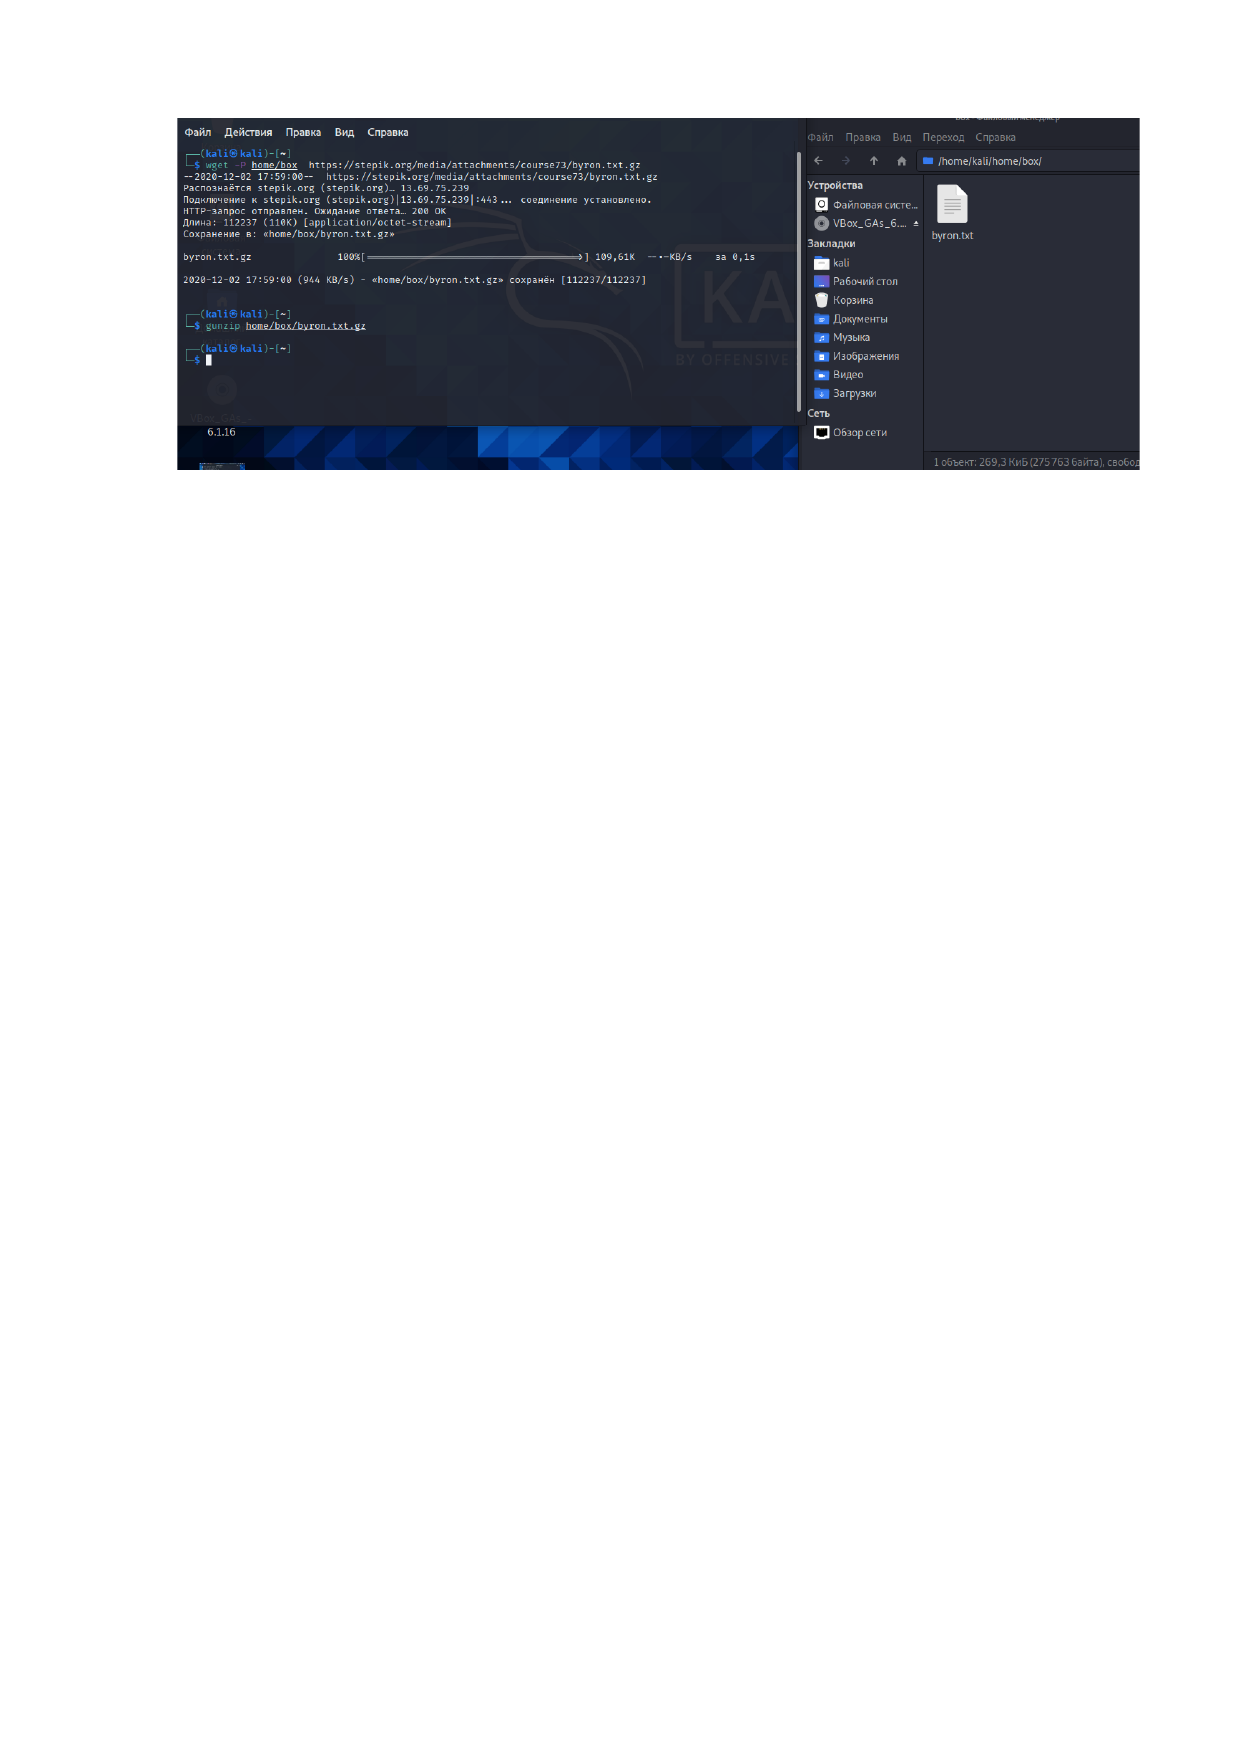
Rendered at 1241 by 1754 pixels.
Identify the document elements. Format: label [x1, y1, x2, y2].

picture [177, 118, 1140, 470]
